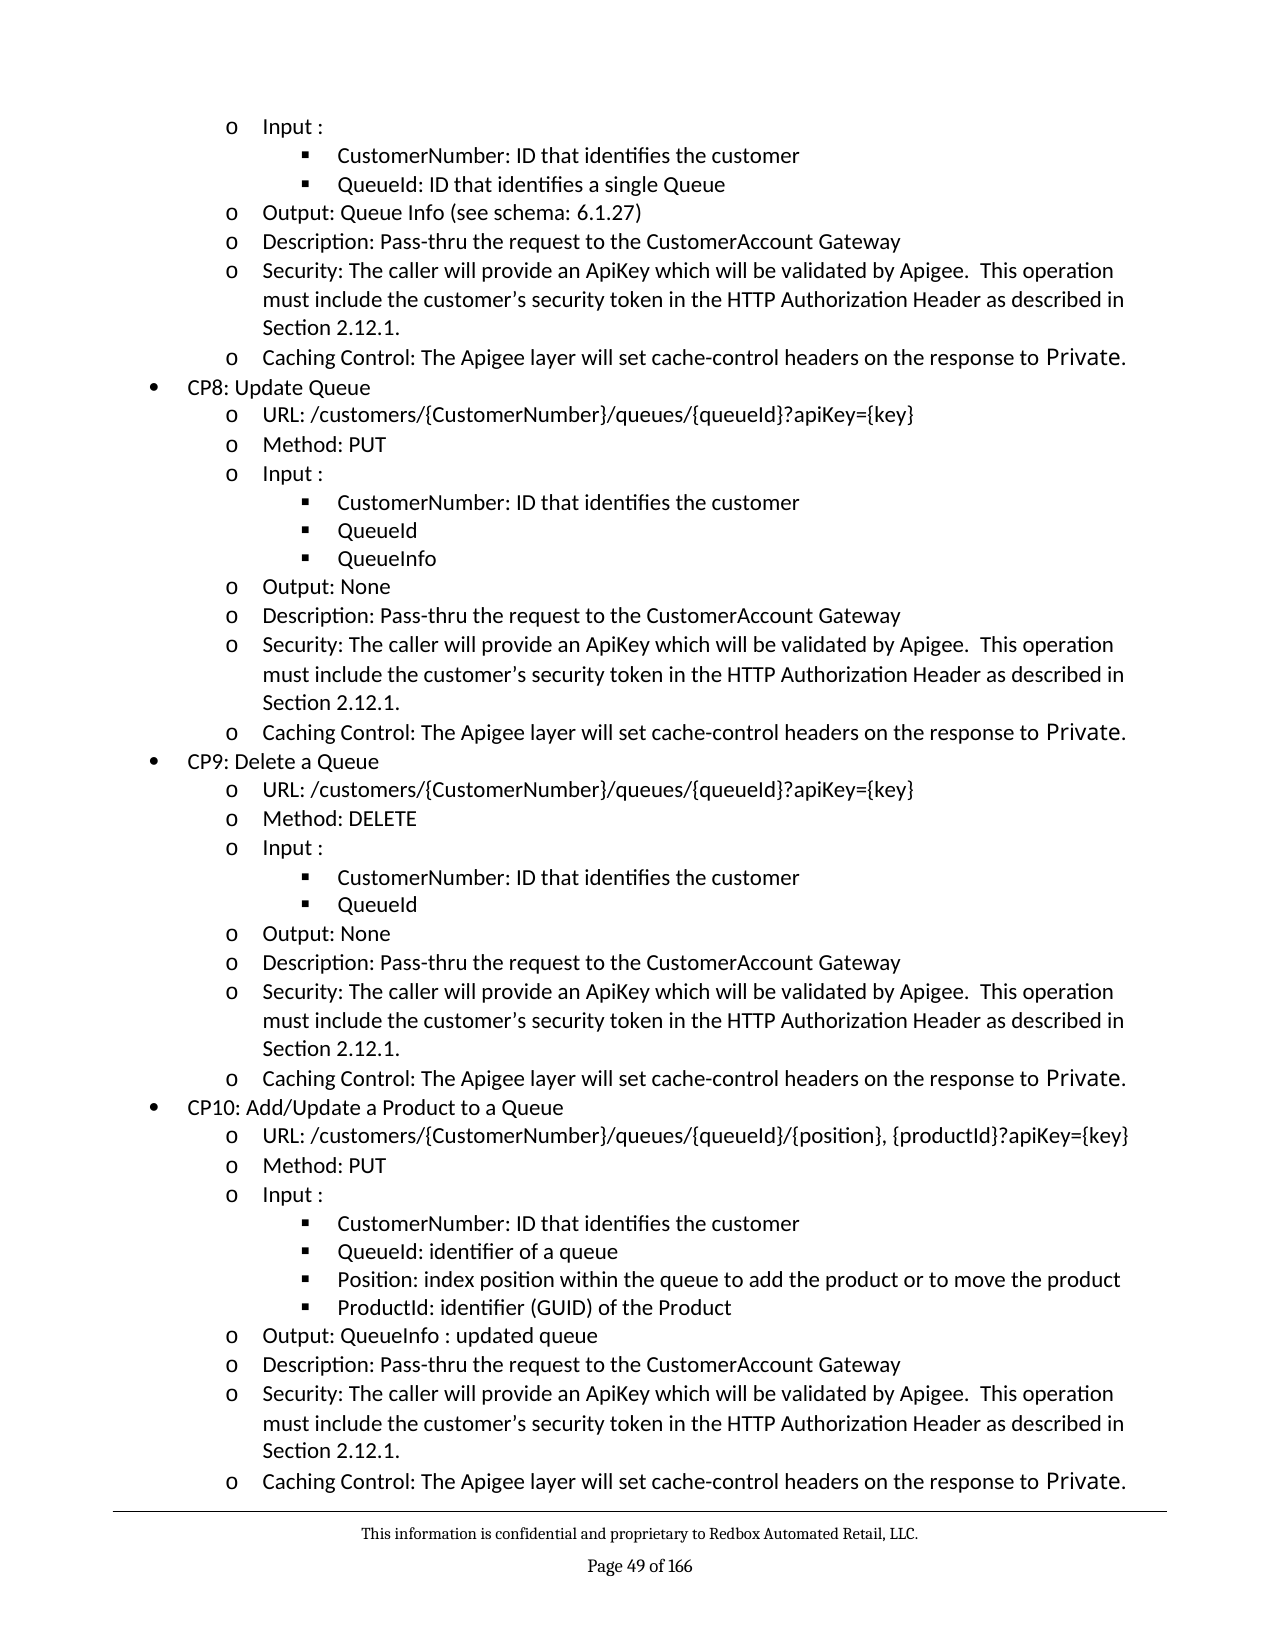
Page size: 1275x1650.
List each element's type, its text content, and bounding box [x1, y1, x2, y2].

list Output: None [225, 572, 1162, 601]
list URL: /customers/{CustomerNumber}/queues/{queueId}/{position}, {productId}?apiKey={key} [225, 1122, 1162, 1151]
list CP10: Add/Update a Product to a Queue [150, 1093, 1162, 1122]
list CP9: Delete a Queue [150, 747, 1162, 775]
list URL: /customers/{CustomerNumber}/queues/{queueId}?apiKey={key} [225, 775, 1162, 804]
list Caching Control: The Apigee layer will set cache-control headers on the response to Private. [225, 716, 1162, 747]
list QueueId [300, 516, 1162, 544]
list QueueId [300, 891, 1162, 919]
list Caching Control: The Apigee layer will set cache-control headers on the response to Private. [225, 1465, 1162, 1496]
list Input : [225, 112, 1162, 142]
list ProductId: identifier (GUID) of the Product [300, 1293, 1162, 1321]
list Output: Queue Info (see schema: 6.1.27) [225, 198, 1162, 227]
list Method: DELETE [225, 804, 1162, 833]
list Method: PUT [225, 430, 1162, 459]
list Description: Pass-thru the request to the CustomerAccount Gateway [225, 227, 1162, 256]
list CustomerNumber: ID that identifies the customer [300, 1209, 1162, 1237]
list Description: Pass-thru the request to the CustomerAccount Gateway [225, 601, 1162, 631]
list CustomerNumber: ID that identifies the customer [300, 863, 1162, 891]
list QueueInfo [300, 544, 1162, 572]
list Input : [225, 833, 1162, 863]
list Output: QueueInfo : updated queue [225, 1321, 1162, 1350]
list Method: PUT [225, 1151, 1162, 1180]
list Caching Control: The Apigee layer will set cache-control headers on the response to Private. [225, 341, 1162, 373]
list Description: Pass-thru the request to the CustomerAccount Gateway [225, 1350, 1162, 1379]
list CustomerNumber: ID that identifies the customer [300, 142, 1162, 170]
list CP8: Update Queue [150, 373, 1162, 401]
list URL: /customers/{CustomerNumber}/queues/{queueId}?apiKey={key} [225, 401, 1162, 430]
list QueueId: ID that identifies a single Queue [300, 170, 1162, 198]
list CustomerNumber: ID that identifies the customer [300, 488, 1162, 516]
list Caching Control: The Apigee layer will set cache-control headers on the response to Private. [225, 1062, 1162, 1093]
list Position: index position within the queue to add the product or to move the product [300, 1265, 1162, 1293]
list Input : [225, 459, 1162, 488]
list Output: None [225, 919, 1162, 948]
list Input : [225, 1180, 1162, 1209]
list Description: Pass-thru the request to the CustomerAccount Gateway [225, 948, 1162, 977]
list QueueId: identifier of a queue [300, 1237, 1162, 1265]
